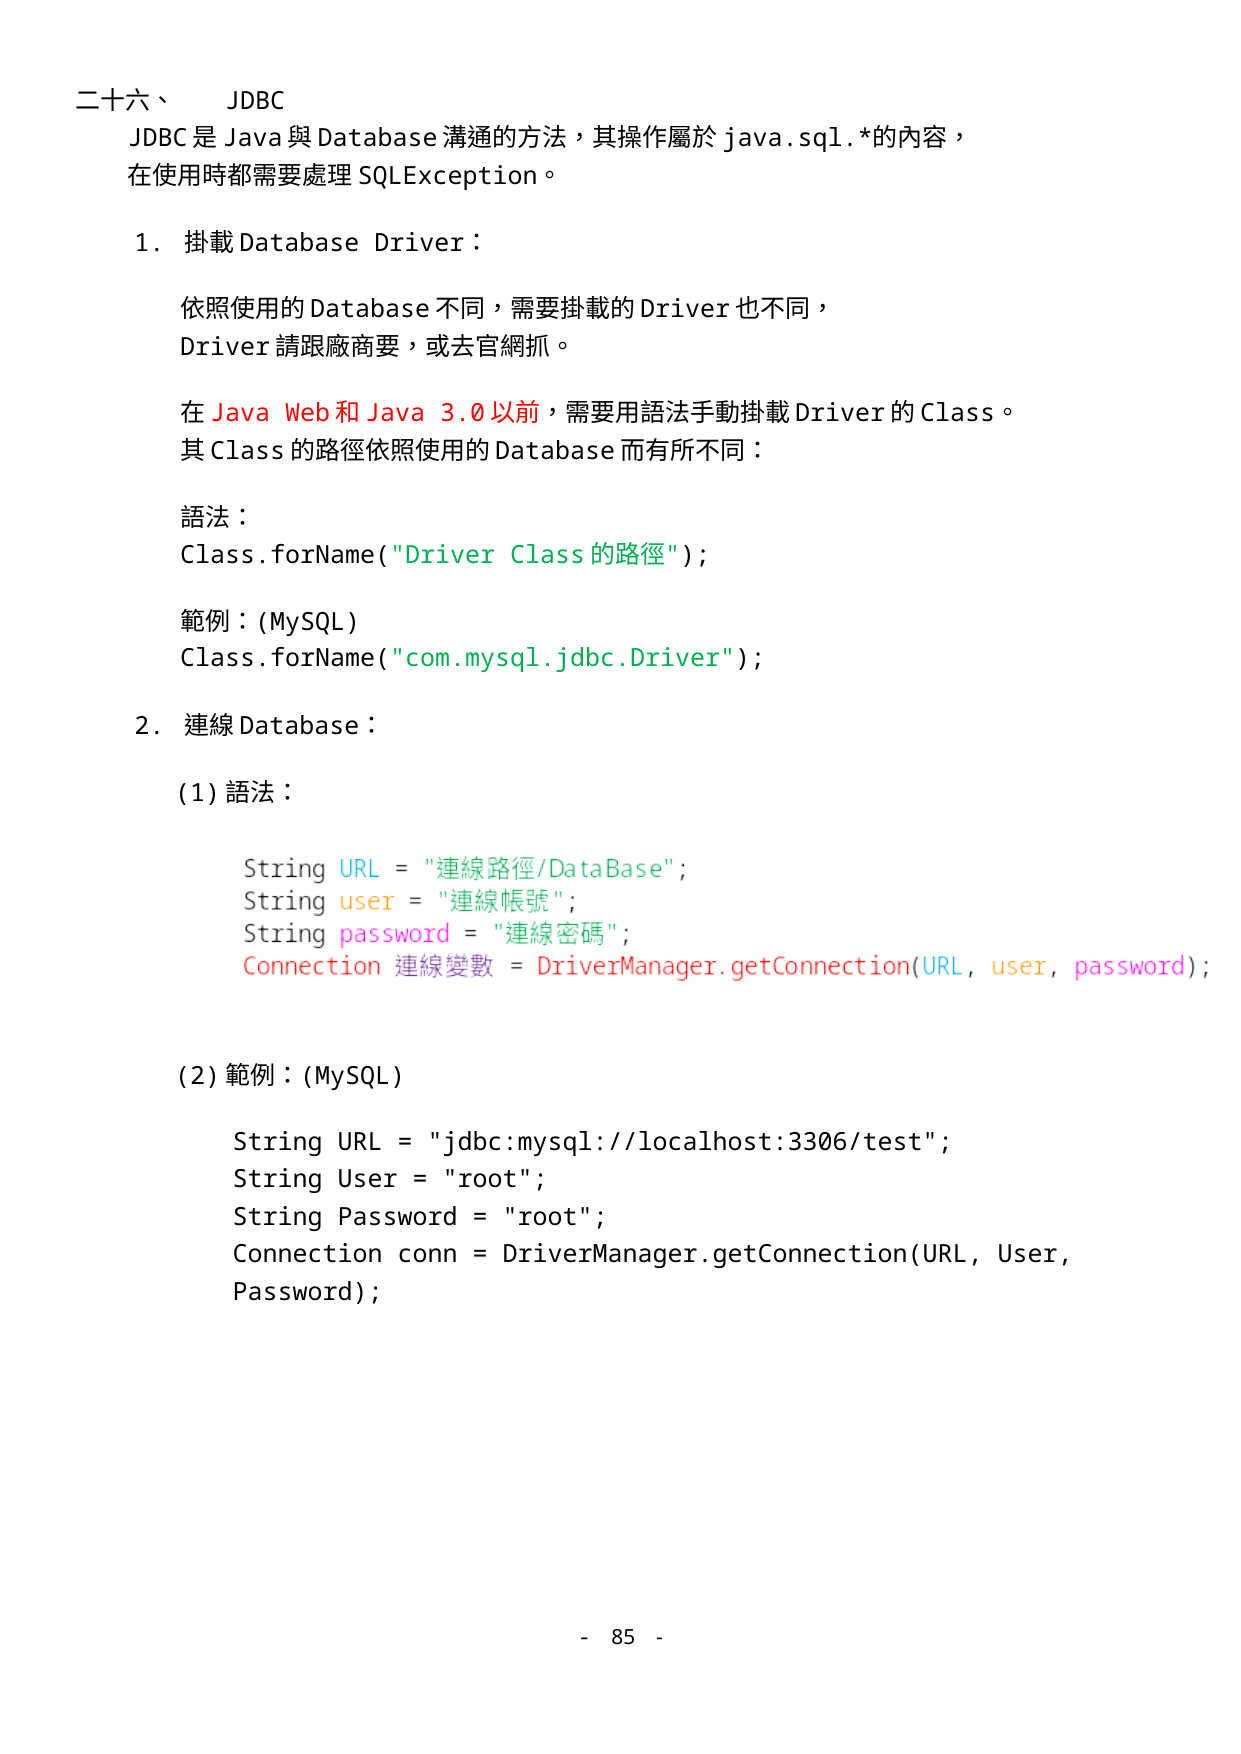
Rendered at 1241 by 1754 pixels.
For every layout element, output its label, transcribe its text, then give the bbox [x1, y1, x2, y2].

list 語法： [175, 771, 1165, 809]
text 依照使用的Database不同，需要掛載的Driver也不同， Driver請跟廠商要，或去官網抓。 [180, 288, 1165, 363]
list 範例：(MySQL) [175, 1055, 1165, 1092]
text String URL = "jdbc:mysql://localhost:3306/test"; [232, 1121, 1165, 1159]
text 語法： Class.forName("Driver Class的路徑"); [180, 496, 1165, 571]
text Connection conn = DriverManager.getConnection(URL, User, Password); [232, 1234, 1165, 1309]
subtitle 掛載Database Driver： [134, 221, 1165, 259]
text 在Java Web和Java 3.0以前，需要用語法手動掛載Driver的Class。 其Class的路徑依照使用的Database而有所不同： [180, 392, 1165, 467]
subtitle JDBC [75, 80, 1165, 117]
text 範例：(MySQL) Class.forName("com.mysql.jdbc.Driver"); [180, 601, 1165, 676]
text String User = "root"; [232, 1159, 1165, 1196]
text 連線Database： [134, 705, 1165, 742]
text String Password = "root"; [232, 1196, 1165, 1234]
text JDBC是Java與Database溝通的方法，其操作屬於java.sql.*的內容， 在使用時都需要處理SQLException。 [127, 117, 1165, 192]
